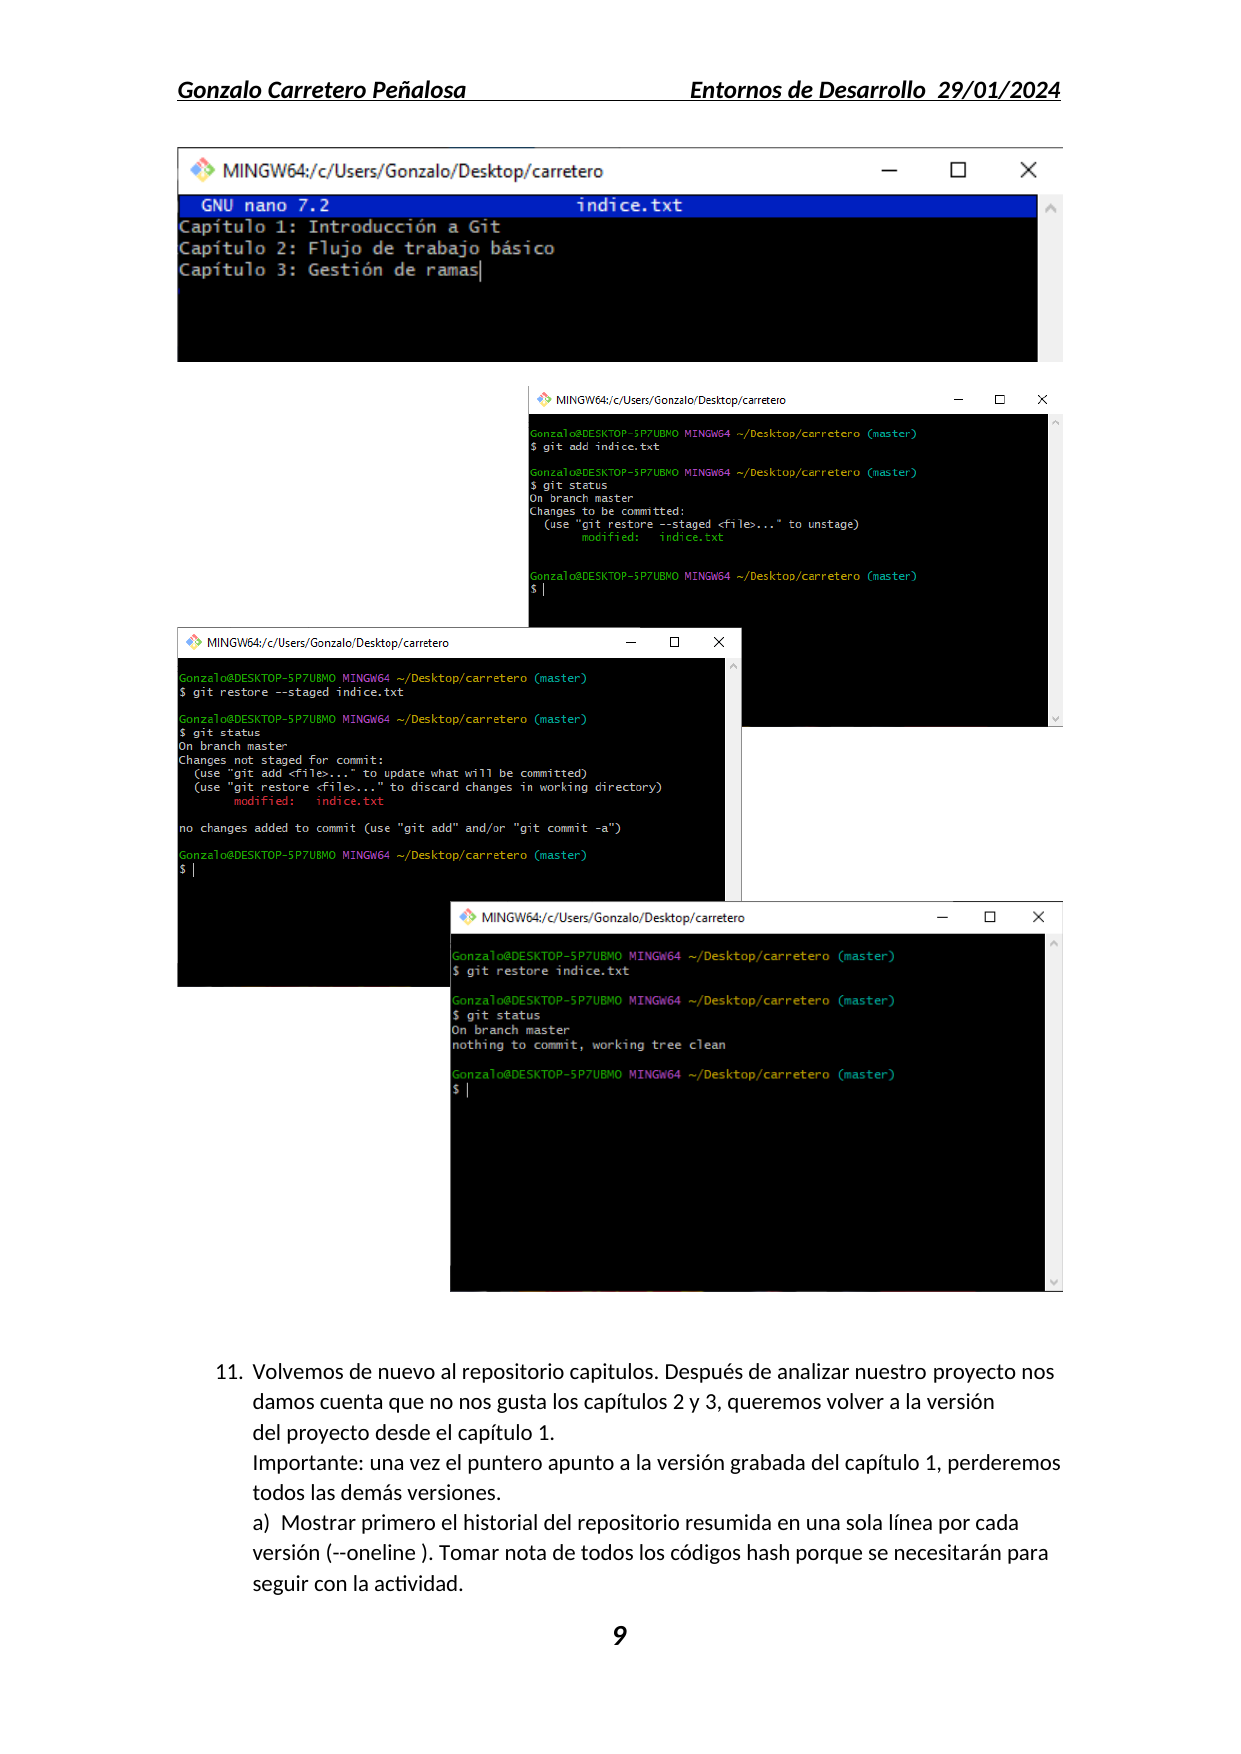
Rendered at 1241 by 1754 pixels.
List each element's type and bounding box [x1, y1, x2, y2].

picture [177, 147, 1063, 362]
picture [177, 386, 1063, 1292]
list [215, 1357, 1063, 1597]
